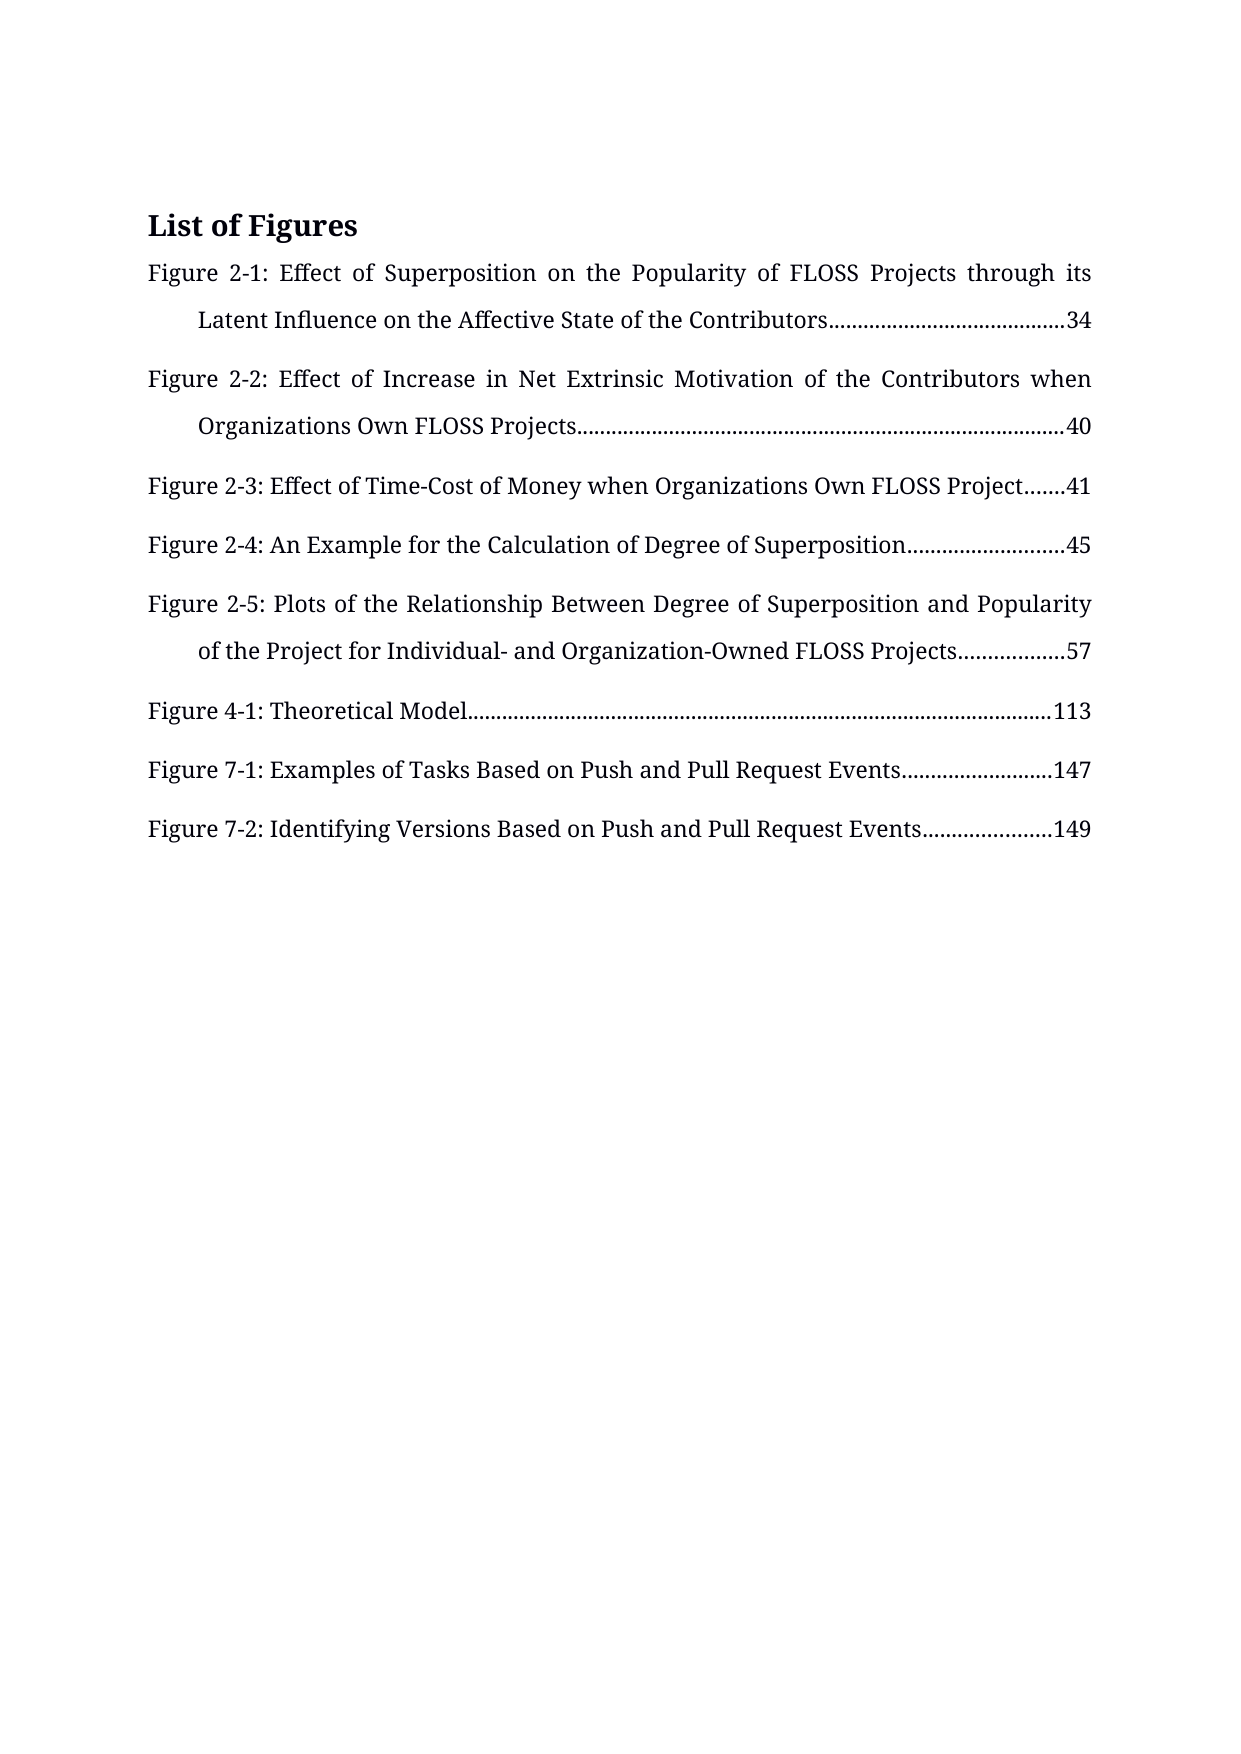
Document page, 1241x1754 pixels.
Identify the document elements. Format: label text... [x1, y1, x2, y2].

text Figure 2-2: Effect of Increase in Net Extrinsic Motivation of the Contributors when Organizations Own FLOSS Projects 40 [148, 363, 1093, 441]
text Figure 2-3: Effect of Time-Cost of Money when Organizations Own FLOSS Project 41 [148, 469, 1093, 501]
text Figure 2-1: Effect of Superposition on the Popularity of FLOSS Projects through its Latent Influence on the Affective State of the Contributors 34 [148, 257, 1093, 335]
text List of Figures [148, 205, 1093, 244]
text Figure 4-1: Theoretical Model 113 [148, 694, 1093, 726]
text Figure 7-1: Examples of Tasks Based on Push and Pull Request Events 147 [148, 754, 1093, 785]
text Figure 2-4: An Example for the Calculation of Degree of Superposition 45 [148, 529, 1093, 560]
text Figure 7-2: Identifying Versions Based on Push and Pull Request Events 149 [148, 813, 1093, 844]
text Figure 2-5: Plots of the Relationship Between Degree of Superposition and Popularity of the Project for Individual- and Organization-Owned FLOSS Projects 57 [148, 588, 1093, 666]
